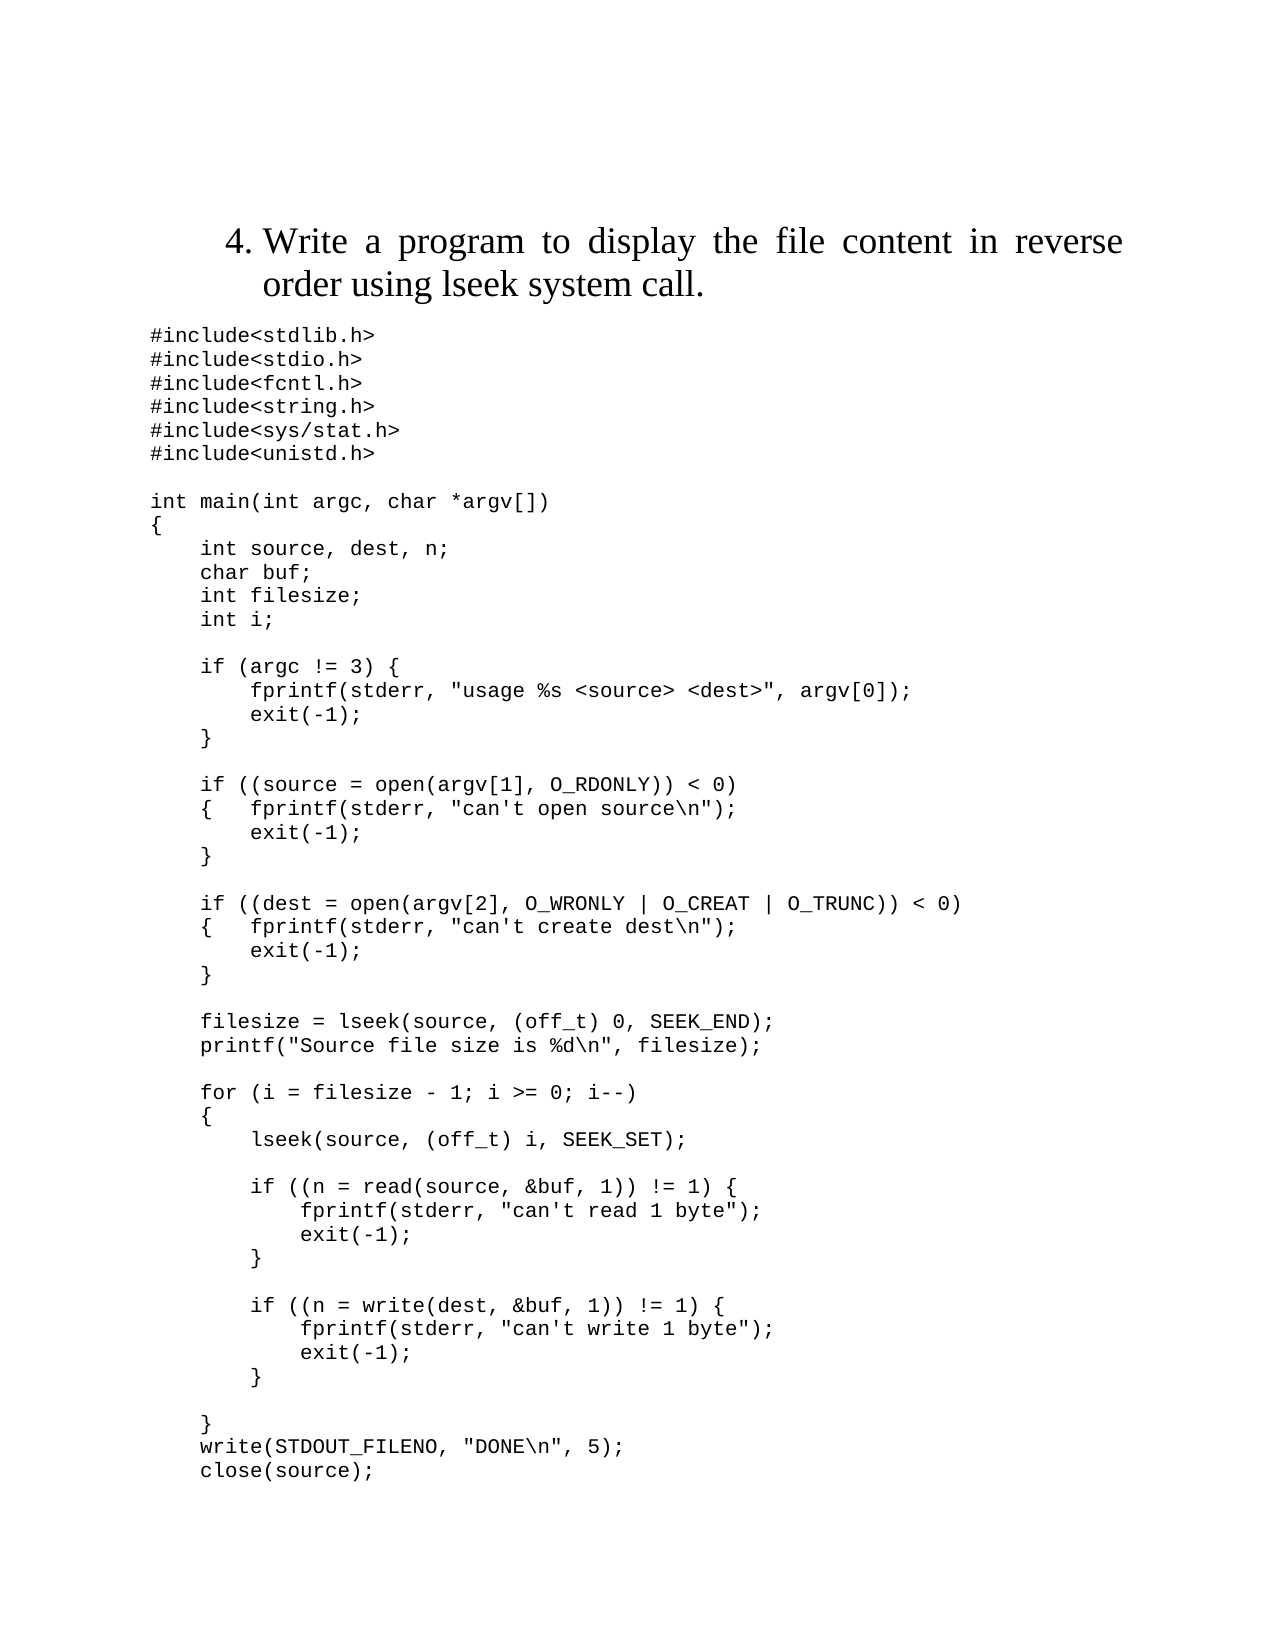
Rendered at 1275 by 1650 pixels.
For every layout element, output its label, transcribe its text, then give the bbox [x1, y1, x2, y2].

text if ((source = open(argv[1], O_RDONLY)) < 0) [150, 774, 1125, 798]
text int source, dest, n; [150, 538, 1125, 562]
text } [150, 964, 1125, 987]
text if ((n = write(dest, &buf, 1)) != 1) { [150, 1295, 1125, 1318]
text close(source); [150, 1460, 1125, 1484]
text { fprintf(stderr, "can't open source\n"); [150, 798, 1125, 822]
text int main(int argc, char *argv[]) [150, 491, 1125, 514]
text int filesize; [150, 585, 1125, 609]
text exit(-1); [150, 703, 1125, 727]
text char buf; [150, 562, 1125, 585]
text } [150, 1366, 1125, 1389]
text exit(-1); [150, 1342, 1125, 1366]
text fprintf(stderr, "can't read 1 byte"); [150, 1200, 1125, 1224]
text #include<fcntl.h> [150, 372, 1125, 396]
text } [150, 727, 1125, 751]
text #include<unistd.h> [150, 443, 1125, 467]
text } [150, 1247, 1125, 1271]
text for (i = filesize - 1; i >= 0; i--) [150, 1082, 1125, 1106]
text int i; [150, 609, 1125, 633]
text filesize = lseek(source, (off_t) 0, SEEK_END); [150, 1011, 1125, 1034]
list Write a program to display the file content in reverse order using lseek system call. [225, 218, 1125, 304]
text if (argc != 3) { [150, 656, 1125, 680]
text #include<string.h> [150, 396, 1125, 420]
text #include<sys/stat.h> [150, 420, 1125, 443]
text { fprintf(stderr, "can't create dest\n"); [150, 916, 1125, 940]
text } [150, 1413, 1125, 1437]
text #include<stdlib.h> [150, 325, 1125, 349]
text if ((n = read(source, &buf, 1)) != 1) { [150, 1176, 1125, 1200]
text fprintf(stderr, "usage %s <source> <dest>", argv[0]); [150, 680, 1125, 703]
text { [150, 514, 1125, 538]
text fprintf(stderr, "can't write 1 byte"); [150, 1318, 1125, 1342]
text { [150, 1106, 1125, 1129]
text exit(-1); [150, 1224, 1125, 1247]
text lseek(source, (off_t) i, SEEK_SET); [150, 1129, 1125, 1153]
text write(STDOUT_FILENO, "DONE\n", 5); [150, 1437, 1125, 1460]
text } [150, 845, 1125, 869]
text printf("Source file size is %d\n", filesize); [150, 1034, 1125, 1058]
text exit(-1); [150, 940, 1125, 964]
text if ((dest = open(argv[2], O_WRONLY | O_CREAT | O_TRUNC)) < 0) [150, 893, 1125, 916]
text exit(-1); [150, 822, 1125, 845]
text #include<stdio.h> [150, 349, 1125, 372]
